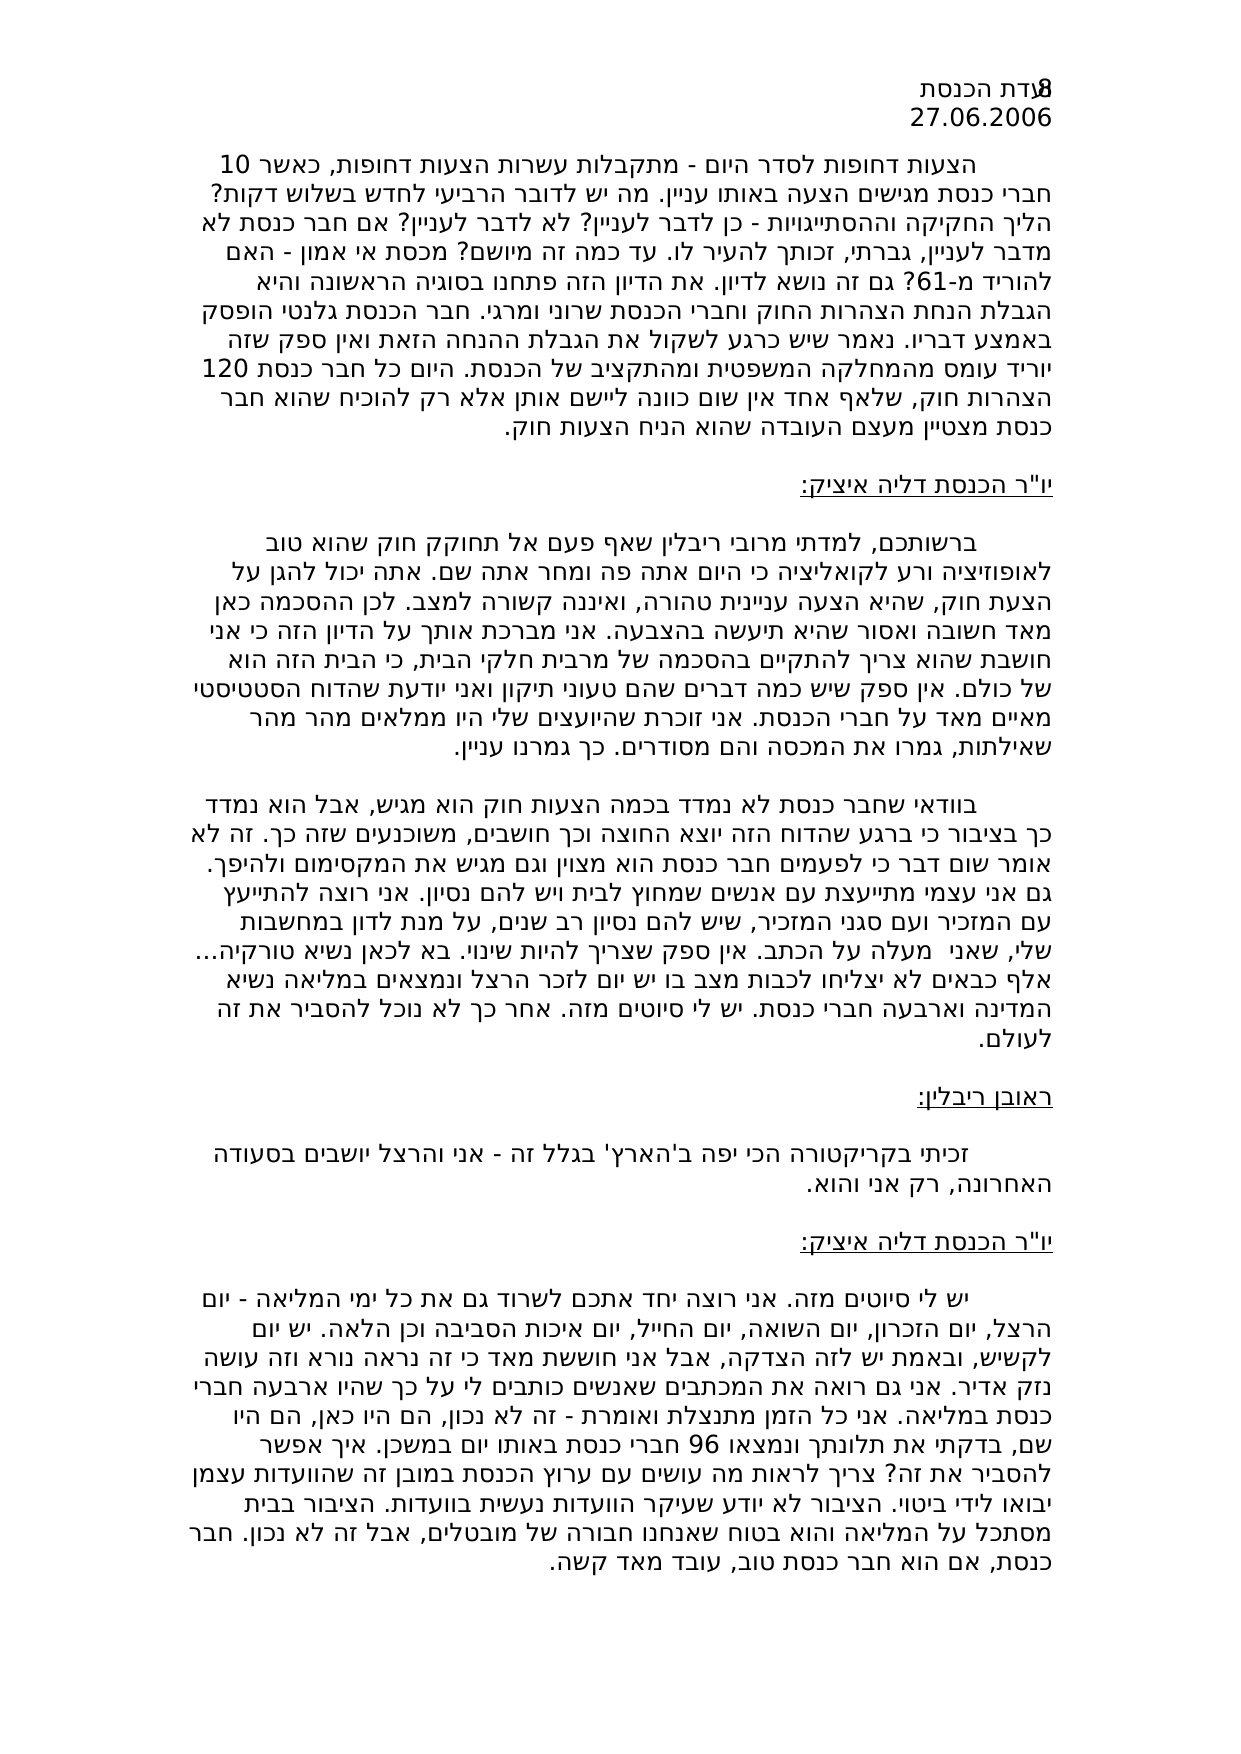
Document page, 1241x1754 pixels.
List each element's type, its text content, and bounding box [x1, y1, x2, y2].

text זכיתי בקריקטורה הכי יפה ב'הארץ' בגלל זה - אני והרצל יושבים בסעודה האחרונה, רק אני והוא. [187, 1139, 1053, 1198]
text יש לי סיוטים מזה. אני רוצה יחד אתכם לשרוד גם את כל ימי המליאה - יום הרצל, יום הזכרון, יום השואה, יום החייל, יום איכות הסביבה וכן הלאה. יש יום לקשיש, ובאמת יש לזה הצדקה, אבל אני חוששת מאד כי זה נראה נורא וזה עושה נזק אדיר. אני גם רואה את המכתבים שאנשים כותבים לי על כך שהיו ארבעה חברי כנסת במליאה. אני כל הזמן מתנצלת ואומרת - זה לא נכון, הם היו כאן, הם היו שם, בדקתי את תלונתך ונמצאו 96 חברי כנסת באותו יום במשכן. איך אפשר להסביר את זה? צריך לראות מה עושים עם ערוץ הכנסת במובן זה שהוועדות עצמן יבואו לידי ביטוי. הציבור לא יודע שעיקר הוועדות נעשית בוועדות. הציבור בבית מסתכל על המליאה והוא בטוח שאנחנו חבורה של מובטלים, אבל זה לא נכון. חבר כנסת, אם הוא חבר כנסת טוב, עובד מאד קשה. [187, 1284, 1053, 1576]
text יו"ר הכנסת דליה איציק: [187, 1227, 1053, 1256]
text הצעות דחופות לסדר היום - מתקבלות עשרות הצעות דחופות, כאשר 10 חברי כנסת מגישים הצעה באותו עניין. מה יש לדובר הרביעי לחדש בשלוש דקות? הליך החקיקה וההסתייגויות - כן לדבר לעניין? לא לדבר לעניין? אם חבר כנסת לא מדבר לעניין, גברתי, זכותך להעיר לו. עד כמה זה מיושם? מכסת אי אמון - האם להוריד מ-61? גם זה נושא לדיון. את הדיון הזה פתחנו בסוגיה הראשונה והיא הגבלת הנחת הצהרות החוק וחברי הכנסת שרוני ומרגי. חבר הכנסת גלנטי הופסק באמצע דבריו. נאמר שיש כרגע לשקול את הגבלת ההנחה הזאת ואין ספק שזה יוריד עומס מהמחלקה המשפטית ומהתקציב של הכנסת. היום כל חבר כנסת 120 הצהרות חוק, שלאף אחד אין שום כוונה ליישם אותן אלא רק להוכיח שהוא חבר כנסת מצטיין מעצם העובדה שהוא הניח הצעות חוק. [187, 150, 1053, 442]
text יו"ר הכנסת דליה איציק: [187, 470, 1053, 499]
text בוודאי שחבר כנסת לא נמדד בכמה הצעות חוק הוא מגיש, אבל הוא נמדד כך בציבור כי ברגע שהדוח הזה יוצא החוצה וכך חושבים, משוכנעים שזה כך. זה לא אומר שום דבר כי לפעמים חבר כנסת הוא מצוין וגם מגיש את המקסימום ולהיפך. גם אני עצמי מתייעצת עם אנשים שמחוץ לבית ויש להם נסיון. אני רוצה להתייעץ עם המזכיר ועם סגני המזכיר, שיש להם נסיון רב שנים, על מנת לדון במחשבות שלי, שאני מעלה על הכתב. אין ספק שצריך להיות שינוי. בא לכאן נשיא טורקיה... אלף כבאים לא יצליחו לכבות מצב בו יש יום לזכר הרצל ונמצאים במליאה נשיא המדינה וארבעה חברי כנסת. יש לי סיוטים מזה. אחר כך לא נוכל להסביר את זה לעולם. [187, 790, 1053, 1053]
text ראובן ריבלין: [187, 1082, 1053, 1111]
text ברשותכם, למדתי מרובי ריבלין שאף פעם אל תחוקק חוק שהוא טוב לאופוזיציה ורע לקואליציה כי היום אתה פה ומחר אתה שם. אתה יכול להגן על הצעת חוק, שהיא הצעה עניינית טהורה, ואיננה קשורה למצב. לכן ההסכמה כאן מאד חשובה ואסור שהיא תיעשה בהצבעה. אני מברכת אותך על הדיון הזה כי אני חושבת שהוא צריך להתקיים בהסכמה של מרבית חלקי הבית, כי הבית הזה הוא של כולם. אין ספק שיש כמה דברים שהם טעוני תיקון ואני יודעת שהדוח הסטטיסטי מאיים מאד על חברי הכנסת. אני זוכרת שהיועצים שלי היו ממלאים מהר מהר שאילתות, גמרו את המכסה והם מסודרים. כך גמרנו עניין. [187, 528, 1053, 762]
